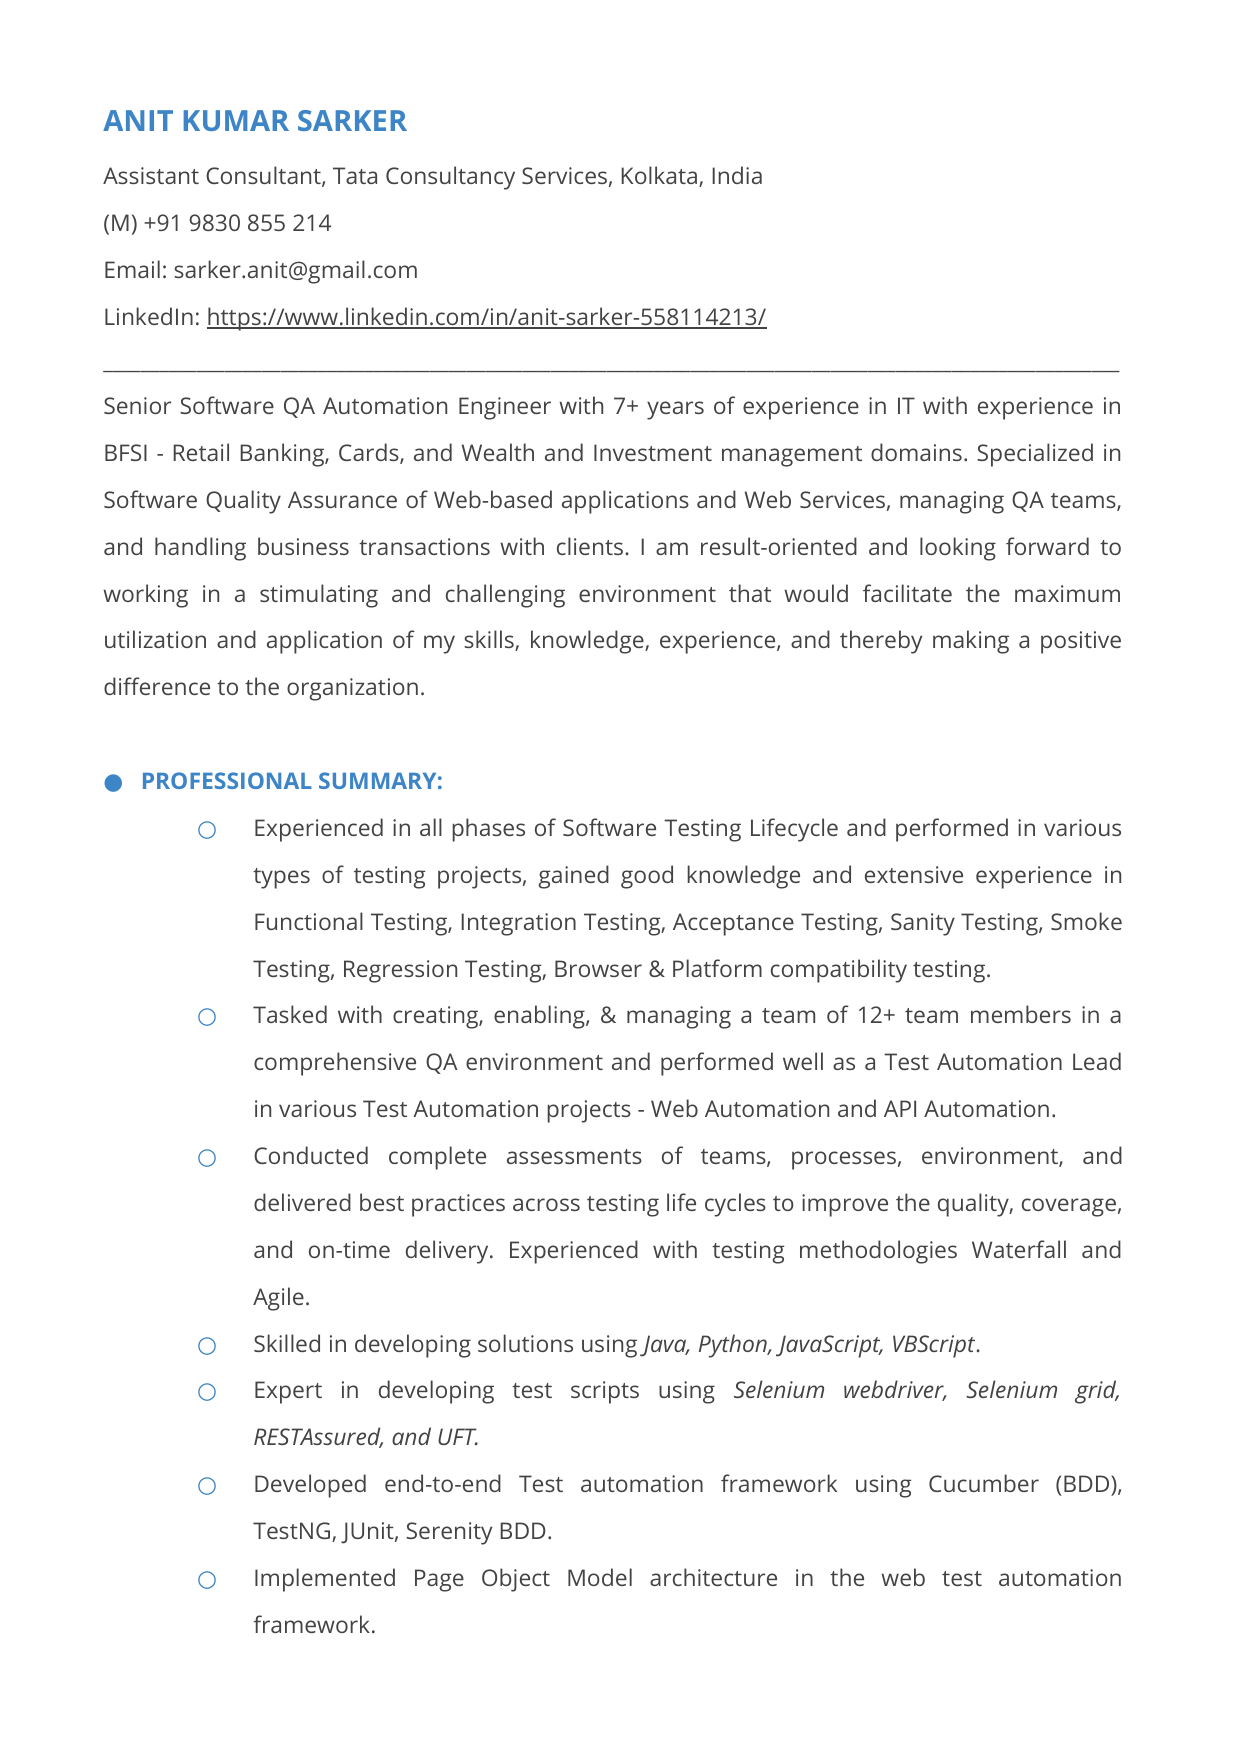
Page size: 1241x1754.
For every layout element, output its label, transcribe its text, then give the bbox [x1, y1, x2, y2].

text Senior Software QA Automation Engineer with 7+ years of experience in IT with experience in BFSI - Retail Banking, Cards, and Wealth and Investment management domains. Specialized in Software Quality Assurance of Web-based applications and Web Services, managing QA teams, and handling business transactions with clients. I am result-oriented and looking forward to working in a stimulating and challenging environment that would facilitate the maximum utilization and application of my skills, knowledge, experience, and thereby making a positive difference to the organization. [103, 390, 1124, 702]
text LinkedIn: https://www.linkedin.com/in/anit-sarker-558114213/ [103, 301, 1124, 332]
list Conducted complete assessments of teams, processes, environment, and delivered best practices across testing life cycles to improve the quality, coverage, and on-time delivery. Experienced with testing methodologies Waterfall and Agile. [197, 1140, 1124, 1312]
list Skilled in developing solutions using Java, Python, JavaScript, VBScript. [197, 1327, 1124, 1359]
text Assistant Consultant, Tata Consultancy Services, Kolkata, India [103, 160, 1124, 191]
text (M) +91 9830 855 214 [103, 207, 1124, 238]
list Developed end-to-end Test automation framework using Cucumber (BDD), TestNG, JUnit, Serenity BDD. [197, 1468, 1124, 1546]
list Implemented Page Object Model architecture in the web test automation framework. [197, 1562, 1124, 1640]
text ANIT KUMAR SARKER [103, 100, 1124, 140]
text Email: sarker.anit@gmail.com [103, 254, 1124, 285]
list Expert in developing test scripts using Selenium webdriver, Selenium grid, RESTAssured, and UFT. [197, 1374, 1124, 1452]
list Tasked with creating, enabling, & managing a team of 12+ team members in a comprehensive QA environment and performed well as a Test Automation Lead in various Test Automation projects - Web Automation and API Automation. [197, 999, 1124, 1124]
text _____________________________________________________________________________________________________________ [103, 347, 1124, 376]
list Experienced in all phases of Software Testing Lifecycle and performed in various types of testing projects, gained good knowledge and extensive experience in Functional Testing, Integration Testing, Acceptance Testing, Sanity Testing, Smoke Testing, Regression Testing, Browser & Platform compatibility testing. [197, 812, 1124, 984]
list PROFESSIONAL SUMMARY: [103, 765, 1124, 796]
